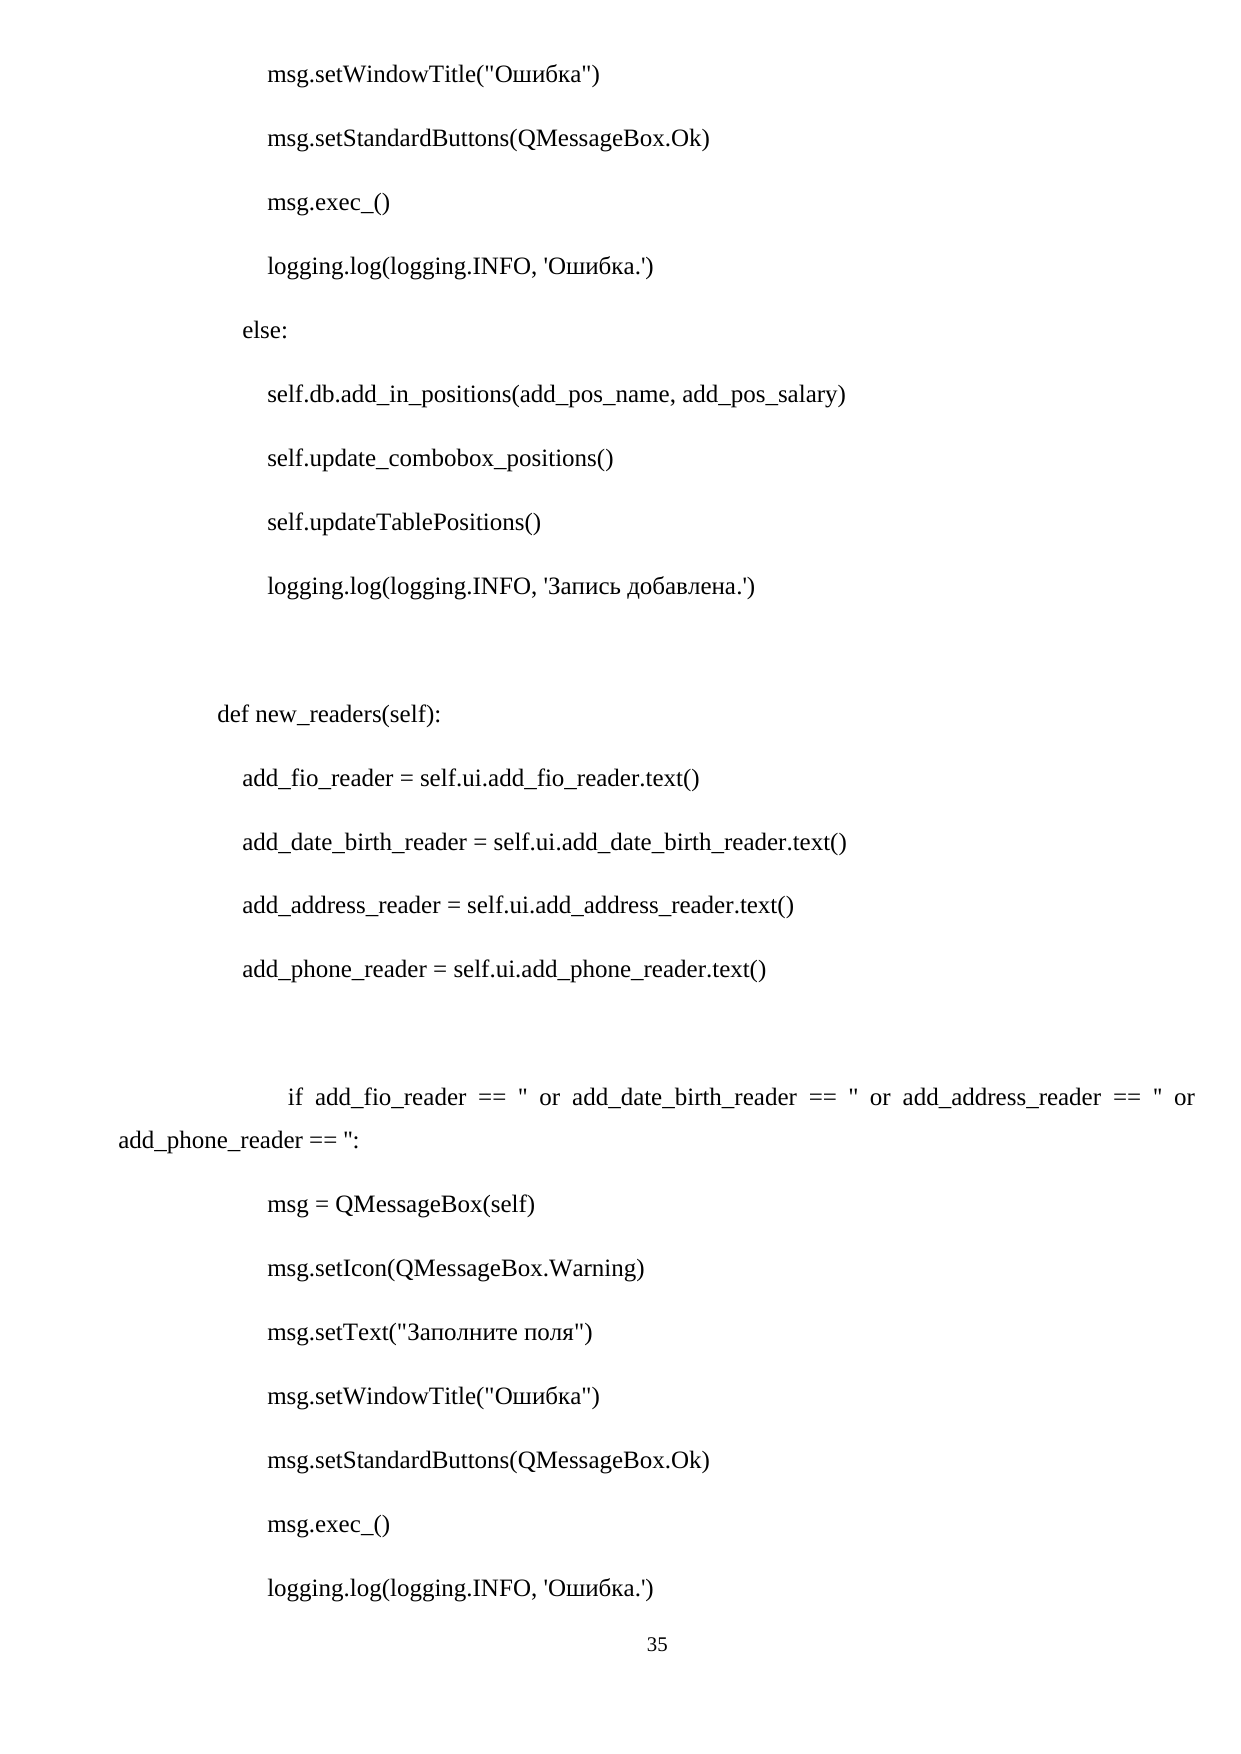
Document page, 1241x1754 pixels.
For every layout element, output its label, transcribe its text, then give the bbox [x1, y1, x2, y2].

text add_phone_reader = self.ui.add_phone_reader.text() [118, 954, 1196, 983]
text msg.setWindowTitle("Ошибка") [118, 59, 1196, 88]
text msg.exec_() [118, 187, 1196, 216]
text def new_readers(self): [118, 699, 1196, 727]
text if add_fio_reader == '' or add_date_birth_reader == '' or add_address_reader == '' or add_phone_reader == '': [118, 1082, 1196, 1154]
text add_address_reader = self.ui.add_address_reader.text() [118, 891, 1196, 919]
text self.db.add_in_positions(add_pos_name, add_pos_salary) [118, 379, 1196, 408]
text add_fio_reader = self.ui.add_fio_reader.text() [118, 763, 1196, 791]
text self.update_combobox_positions() [118, 443, 1196, 472]
text self.updateTablePositions() [118, 507, 1196, 536]
text msg.setStandardButtons(QMessageBox.Ok) [118, 123, 1196, 152]
text add_date_birth_reader = self.ui.add_date_birth_reader.text() [118, 827, 1196, 855]
text logging.log(logging.INFO, 'Ошибка.') [118, 1573, 1196, 1602]
text msg.setWindowTitle("Ошибка") [118, 1381, 1196, 1410]
text logging.log(logging.INFO, 'Запись добавлена.') [118, 571, 1196, 599]
text msg.setStandardButtons(QMessageBox.Ok) [118, 1445, 1196, 1474]
text msg = QMessageBox(self) [118, 1189, 1196, 1218]
text msg.setText("Заполните поля") [118, 1317, 1196, 1346]
text msg.exec_() [118, 1509, 1196, 1538]
text msg.setIcon(QMessageBox.Warning) [118, 1253, 1196, 1282]
text else: [118, 315, 1196, 344]
text logging.log(logging.INFO, 'Ошибка.') [118, 251, 1196, 280]
